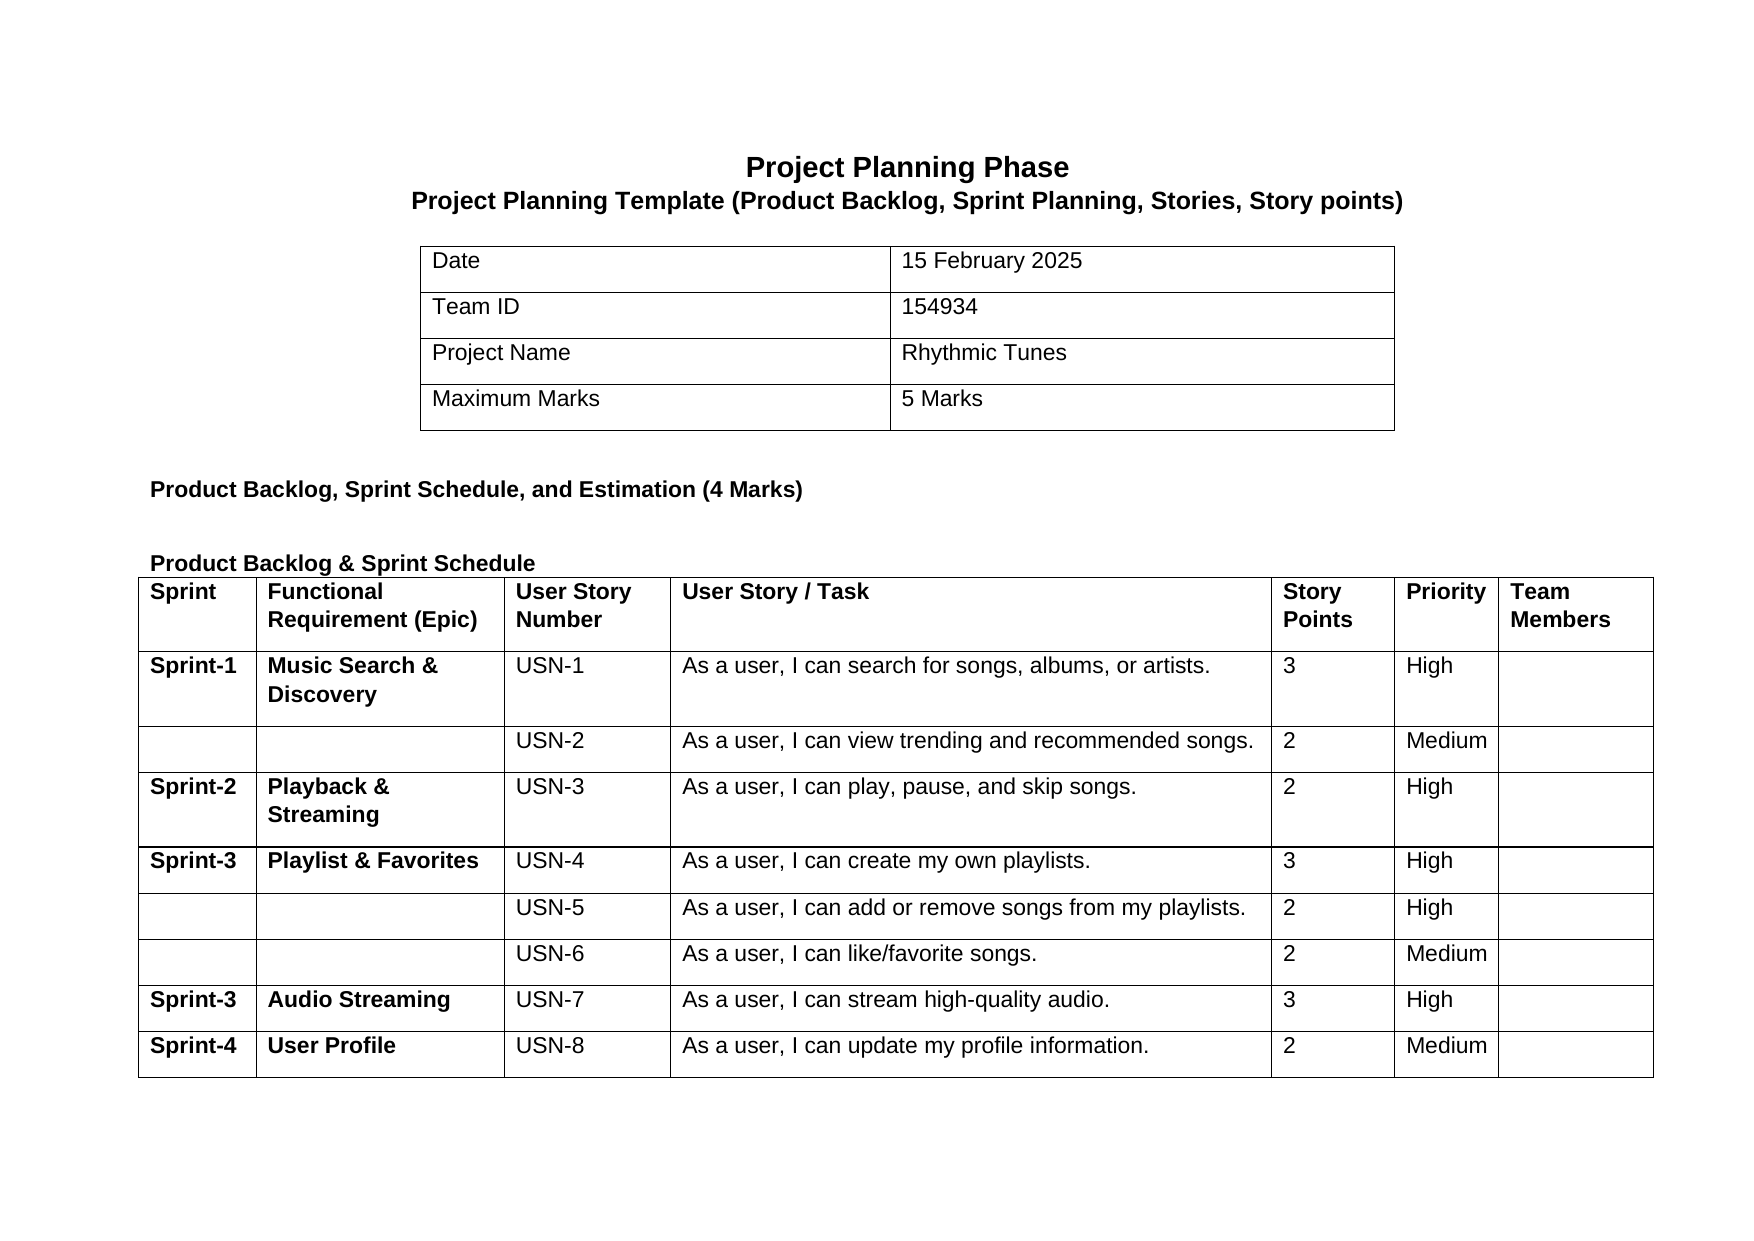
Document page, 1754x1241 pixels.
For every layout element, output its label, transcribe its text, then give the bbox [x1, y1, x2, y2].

table_cell [1499, 652, 1653, 726]
table_cell 3 [1272, 848, 1394, 893]
table_cell High [1395, 848, 1498, 893]
table_cell [257, 727, 504, 772]
table_cell Audio Streaming [257, 986, 504, 1031]
table_cell High [1395, 652, 1498, 726]
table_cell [671, 1032, 1271, 1077]
table_cell [1499, 894, 1653, 939]
table_header Story Points [1272, 578, 1394, 651]
table_cell 3 [1272, 986, 1394, 1031]
table_cell Medium [1395, 1032, 1498, 1077]
table_cell [1499, 1032, 1653, 1077]
text Project Planning Template (Product Backlog, Sprint Planning, Stories, Story points) [150, 186, 1665, 215]
table_cell 2 [1272, 1032, 1394, 1077]
table_cell [139, 940, 256, 985]
table_cell As a user, I can search for songs, albums, or artists. [671, 652, 1271, 726]
table_cell [257, 940, 504, 985]
table_cell 2 [1272, 894, 1394, 939]
table_header 15 February 2025 [891, 247, 1394, 292]
table_header User Story / Task [671, 578, 1271, 651]
table_cell Maximum Marks [421, 385, 890, 430]
table_cell USN-5 [505, 894, 670, 939]
table_cell [1499, 727, 1653, 772]
table_cell Rhythmic Tunes [891, 339, 1394, 384]
table_cell Sprint-3 [139, 986, 256, 1031]
text Product Backlog, Sprint Schedule, and Estimation (4 Marks) [150, 476, 1665, 503]
table_cell As a user, I can view trending and recommended songs. [671, 727, 1271, 772]
table_cell Sprint-1 [139, 652, 256, 726]
table_cell [1499, 986, 1653, 1031]
table_cell Sprint-2 [139, 773, 256, 846]
table_cell Team ID [421, 293, 890, 338]
table_cell [139, 894, 256, 939]
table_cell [257, 1032, 504, 1077]
table_cell Playlist & Favorites [257, 848, 504, 893]
table_cell 2 [1272, 773, 1394, 846]
table_cell [139, 727, 256, 772]
table_header Sprint [139, 578, 256, 651]
table_header Date [421, 247, 890, 292]
table_cell USN-6 [505, 940, 670, 985]
table_cell Medium [1395, 727, 1498, 772]
table_cell [1499, 848, 1653, 893]
table_cell As a user, I can play, pause, and skip songs. [671, 773, 1271, 846]
table_cell As a user, I can like/favorite songs. [671, 940, 1271, 985]
table_cell High [1395, 894, 1498, 939]
table_cell Medium [1395, 940, 1498, 985]
table_cell 3 [1272, 652, 1394, 726]
table_cell 5 Marks [891, 385, 1394, 430]
table_cell USN-7 [505, 986, 670, 1031]
table_cell Project Name [421, 339, 890, 384]
table_cell Sprint-3 [139, 848, 256, 893]
table_cell Sprint-4 [139, 1032, 256, 1077]
table_cell Playback & Streaming [257, 773, 504, 846]
table_cell USN-8 [505, 1032, 670, 1077]
table_cell [1499, 773, 1653, 846]
table_cell Music Search & Discovery [257, 652, 504, 726]
table_cell High [1395, 986, 1498, 1031]
table_header Functional Requirement (Epic) [257, 578, 504, 651]
table_cell As a user, I can stream high-quality audio. [671, 986, 1271, 1031]
text Project Planning Phase [150, 150, 1665, 183]
table_cell As a user, I can add or remove songs from my playlists. [671, 894, 1271, 939]
table_cell USN-4 [505, 848, 670, 893]
table_header User Story Number [505, 578, 670, 651]
table_header Team Members [1499, 578, 1653, 651]
table_cell High [1395, 773, 1498, 846]
table_cell [1499, 940, 1653, 985]
table_cell USN-1 [505, 652, 670, 726]
table_cell As a user, I can create my own playlists. [671, 848, 1271, 893]
table_cell USN-3 [505, 773, 670, 846]
table_header Priority [1395, 578, 1498, 651]
table_cell 154934 [891, 293, 1394, 338]
table_cell 2 [1272, 727, 1394, 772]
table_cell [257, 894, 504, 939]
table_cell USN-2 [505, 727, 670, 772]
table_cell 2 [1272, 940, 1394, 985]
text Product Backlog & Sprint Schedule [150, 550, 1665, 577]
